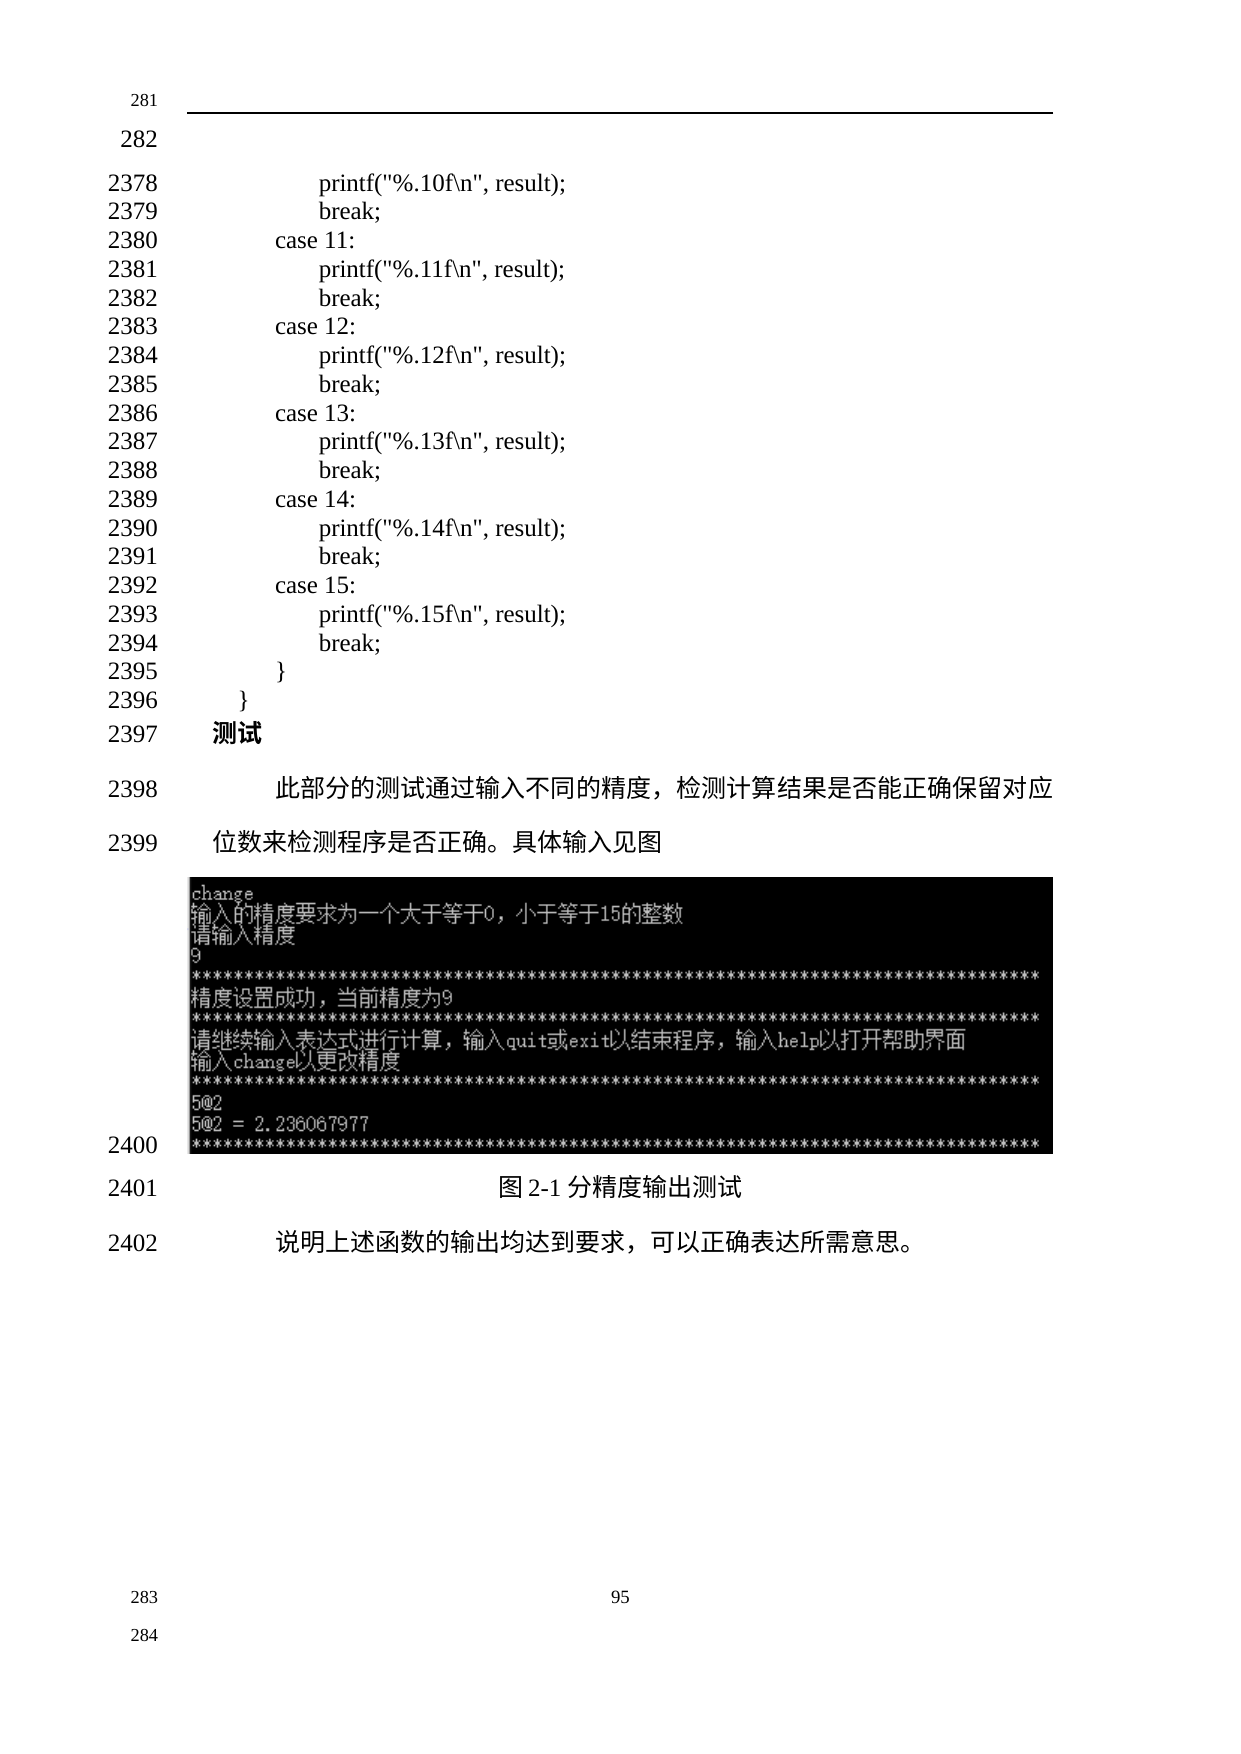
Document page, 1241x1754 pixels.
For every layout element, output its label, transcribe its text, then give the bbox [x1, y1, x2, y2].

text break; [237, 196, 1053, 225]
text printf("%.13f\n", result); [237, 426, 1053, 455]
text case 11: [237, 225, 1053, 254]
text 图2-1 分精度输出测试 [187, 1168, 1053, 1204]
text 测试 [212, 714, 1053, 750]
text case 14: [237, 484, 1053, 513]
text case 15: [237, 570, 1053, 599]
text } [237, 685, 1053, 714]
text break; [237, 369, 1053, 398]
picture [187, 877, 1053, 1154]
text break; [237, 283, 1053, 311]
text printf("%.14f\n", result); [237, 513, 1053, 541]
text printf("%.10f\n", result); [237, 168, 1053, 196]
text case 13: [237, 398, 1053, 426]
text 此部分的测试通过输入不同的精度，检测计算结果是否能正确保留对应位数来检测程序是否正确。具体输入见图 [212, 768, 1053, 859]
text } [237, 656, 1053, 685]
text break; [237, 628, 1053, 656]
text break; [237, 455, 1053, 484]
text printf("%.11f\n", result); [237, 254, 1053, 283]
text printf("%.12f\n", result); [237, 340, 1053, 369]
text case 12: [237, 311, 1053, 340]
text printf("%.15f\n", result); [237, 599, 1053, 628]
text break; [237, 541, 1053, 570]
text 说明上述函数的输出均达到要求，可以正确表达所需意思。 [231, 1222, 1053, 1258]
